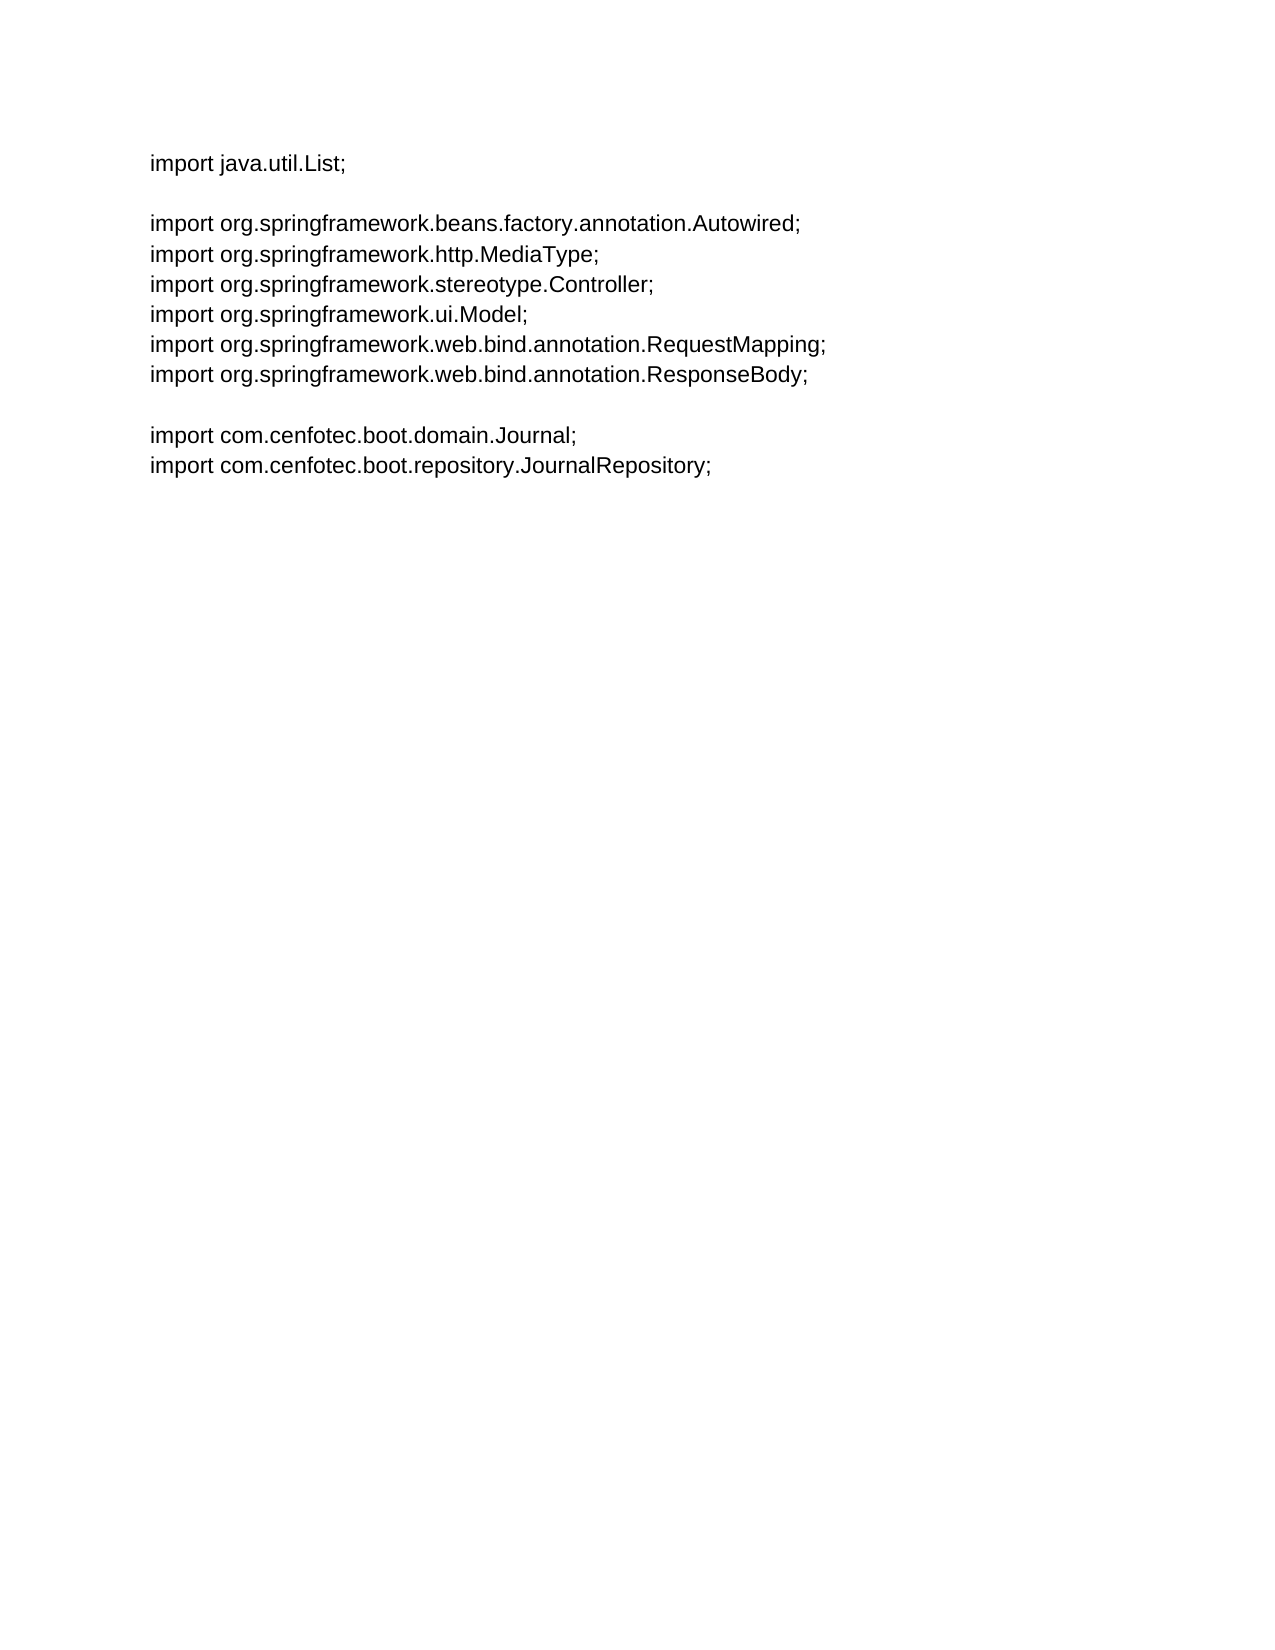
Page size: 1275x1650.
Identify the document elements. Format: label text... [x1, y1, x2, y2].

text import java.util.List; [150, 150, 1125, 176]
text import org.springframework.stereotype.Controller; [150, 271, 1125, 297]
text import org.springframework.web.bind.annotation.ResponseBody; [150, 361, 1125, 388]
text import org.springframework.beans.factory.annotation.Autowired; [150, 210, 1125, 237]
text import org.springframework.ui.Model; [150, 301, 1125, 327]
text import org.springframework.web.bind.annotation.RequestMapping; [150, 331, 1125, 358]
text import com.cenfotec.boot.repository.JournalRepository; [150, 452, 1125, 478]
text import org.springframework.http.MediaType; [150, 241, 1125, 267]
text import com.cenfotec.boot.domain.Journal; [150, 422, 1125, 448]
